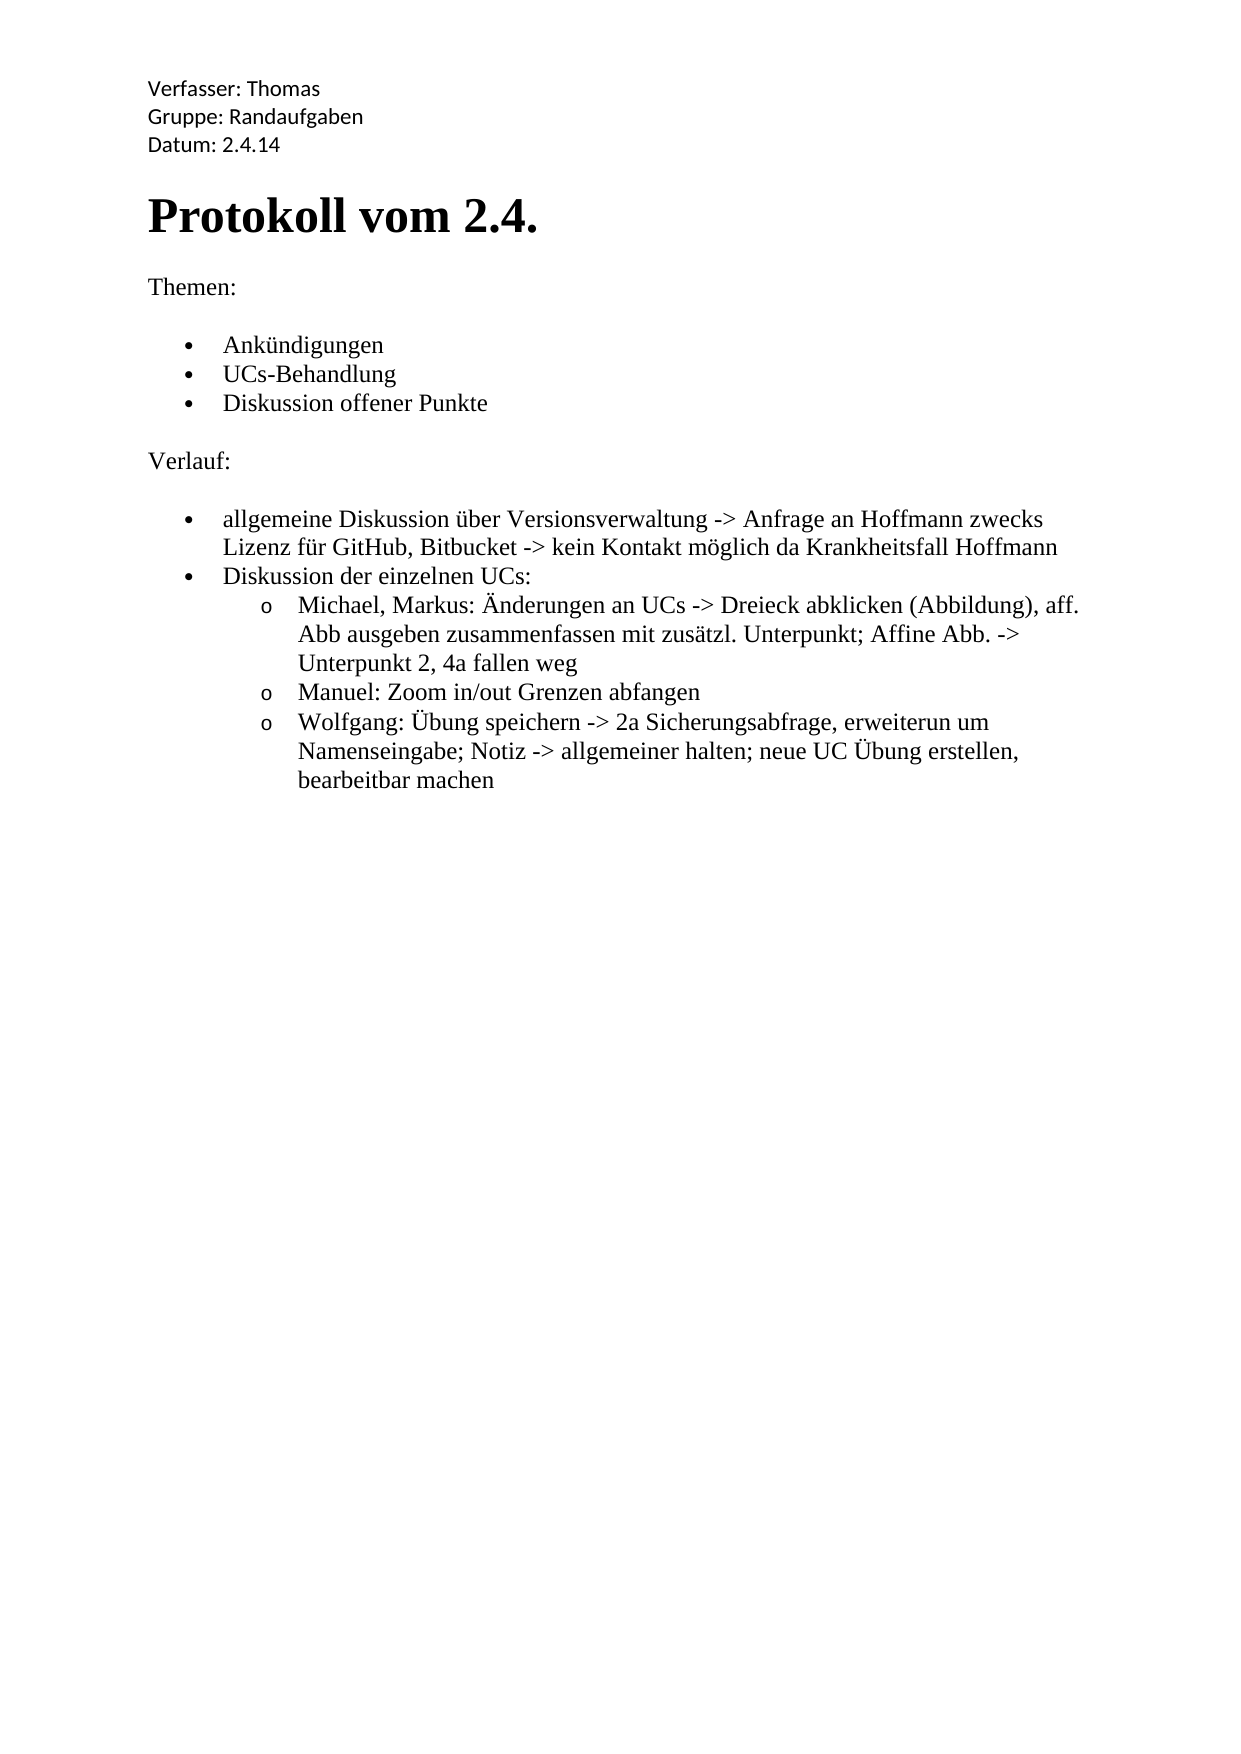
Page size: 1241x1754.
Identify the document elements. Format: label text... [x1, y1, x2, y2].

list Wolfgang: Übung speichern -> 2a Sicherungsabfrage, erweiterun um Namenseingabe; Notiz -> allgemeiner halten; neue UC Übung erstellen, bearbeitbar machen [260, 707, 1093, 794]
list Diskussion offener Punkte [185, 388, 1093, 417]
text Protokoll vom 2.4. [148, 186, 1093, 243]
list Ankündigungen [185, 330, 1093, 359]
text Themen: [148, 272, 1093, 301]
list Diskussion der einzelnen UCs: [185, 561, 1093, 590]
list Michael, Markus: Änderungen an UCs -> Dreieck abklicken (Abbildung), aff. Abb ausgeben zusammenfassen mit zusätzl. Unterpunkt; Affine Abb. -> Unterpunkt 2, 4a fallen weg [260, 590, 1093, 677]
list allgemeine Diskussion über Versionsverwaltung -> Anfrage an Hoffmann zwecks Lizenz für GitHub, Bitbucket -> kein Kontakt möglich da Krankheitsfall Hoffmann [185, 504, 1093, 561]
text Verlauf: [148, 446, 1093, 474]
list Manuel: Zoom in/out Grenzen abfangen [260, 677, 1093, 707]
list UCs-Behandlung [185, 359, 1093, 388]
